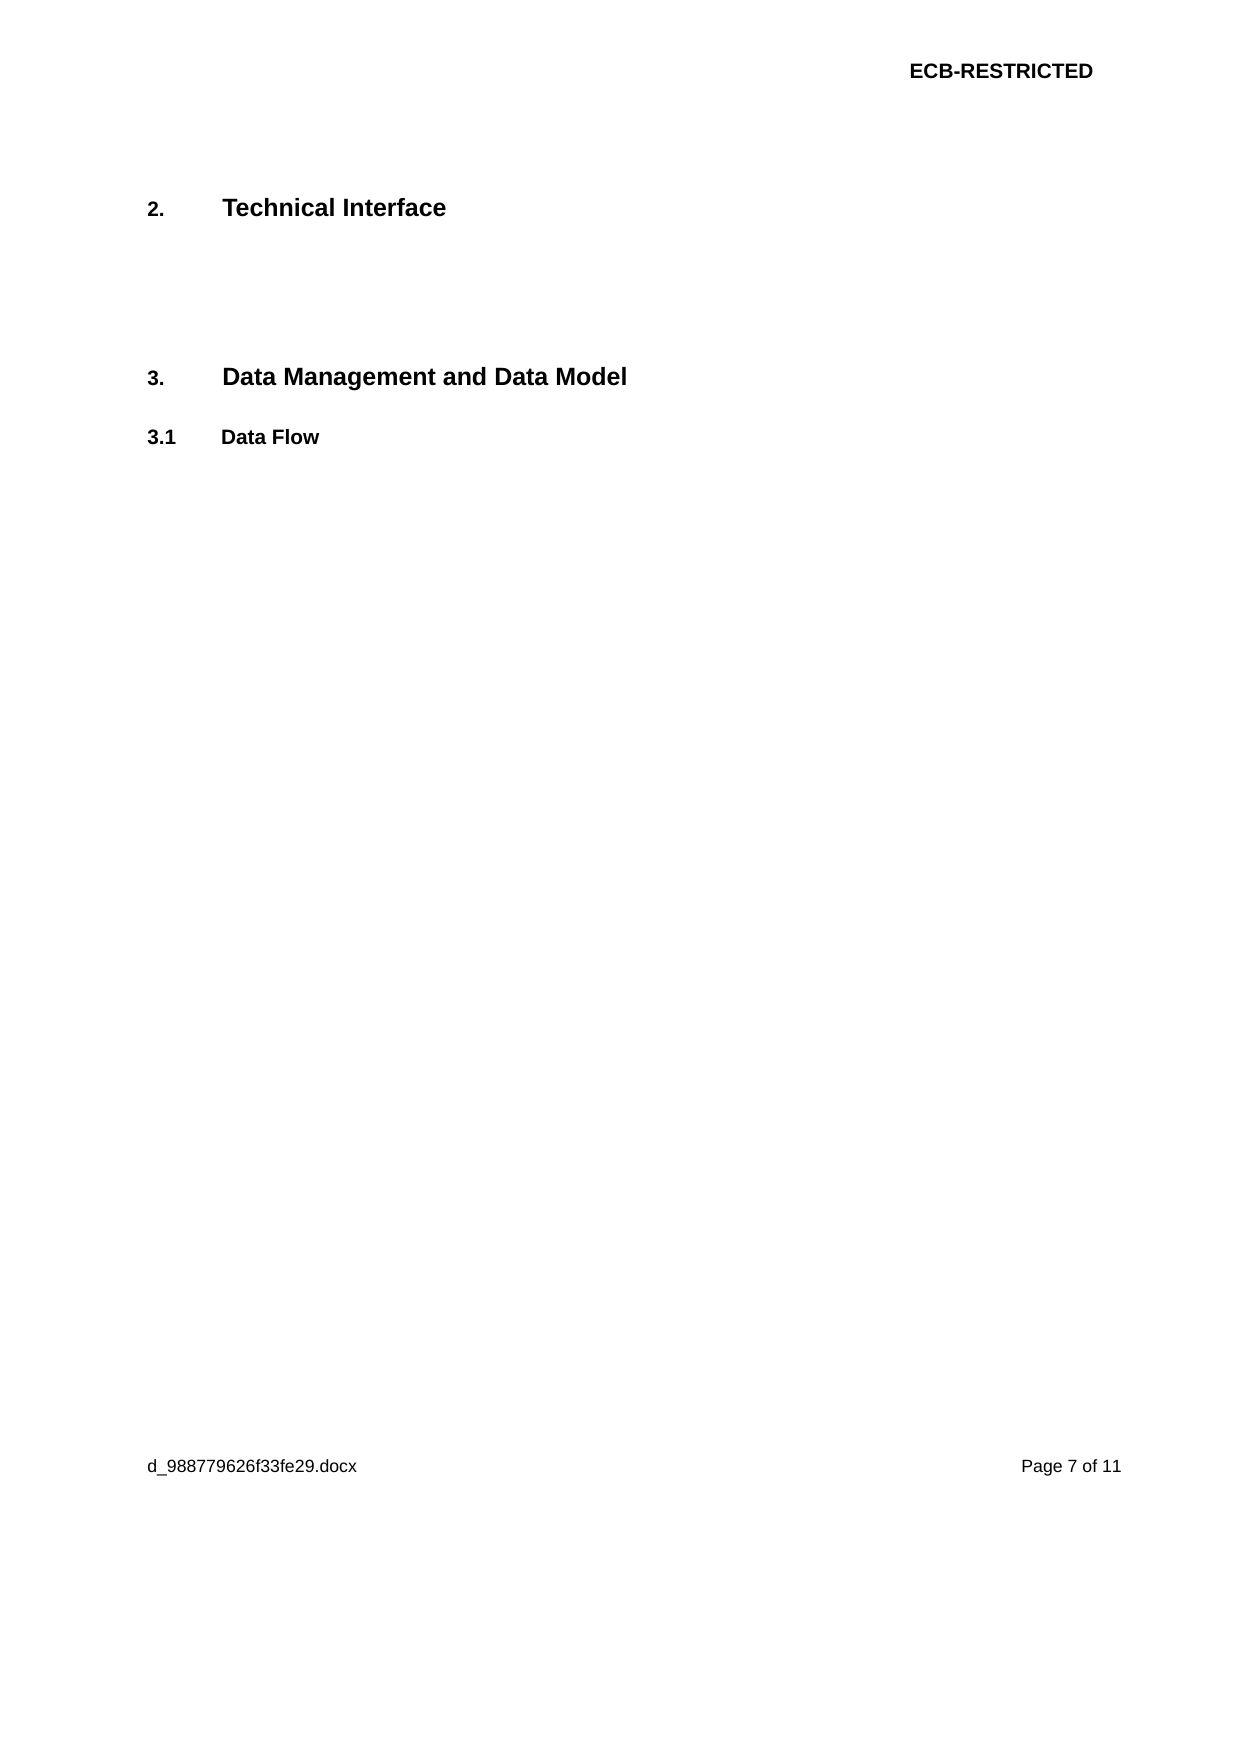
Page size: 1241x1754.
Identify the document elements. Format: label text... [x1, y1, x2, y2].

subtitle Technical Interface [147, 184, 1093, 222]
subtitle Data Flow [147, 414, 1093, 449]
subtitle Data Management and Data Model [147, 353, 1093, 391]
